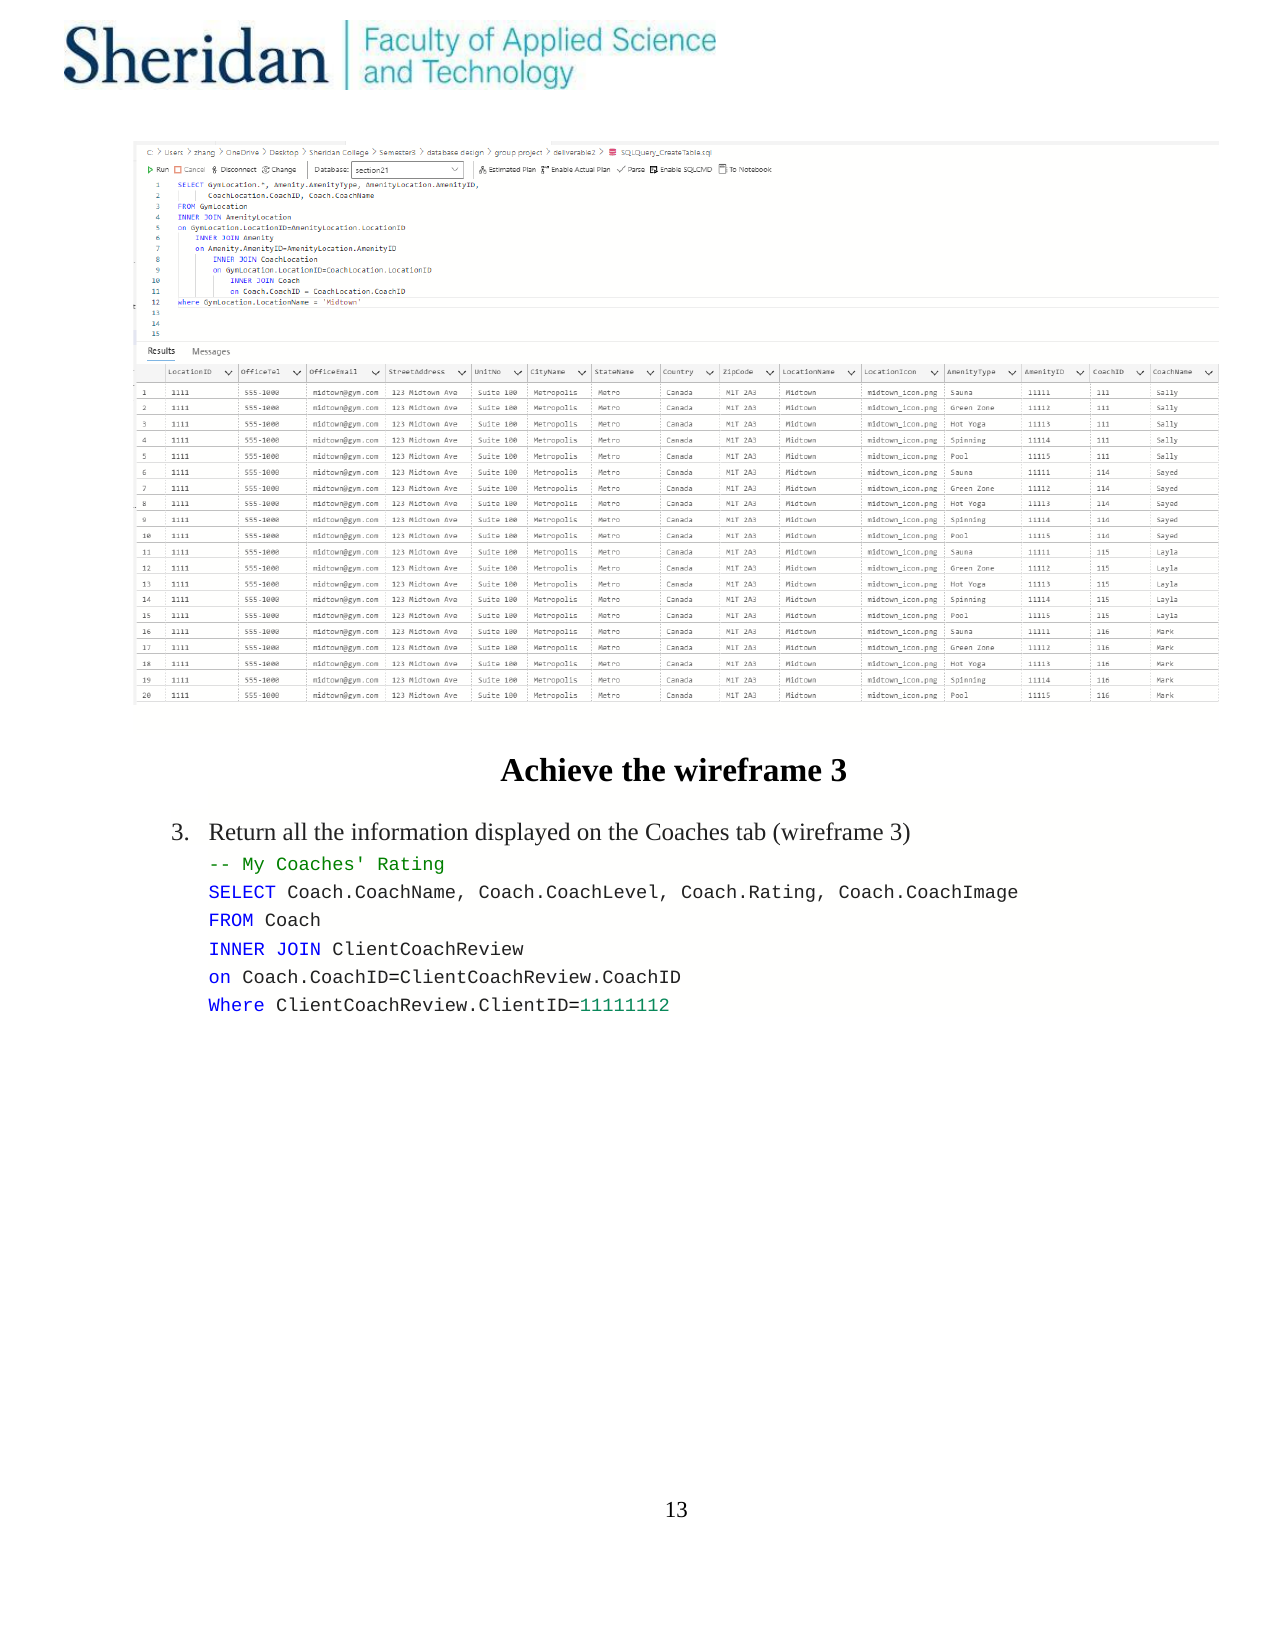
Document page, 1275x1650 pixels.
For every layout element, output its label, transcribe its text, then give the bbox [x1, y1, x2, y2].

text Where ClientCoachReview.ClientID=11111112 [208, 996, 1219, 1017]
text FROM Coach [208, 911, 1219, 932]
list Return all the information displayed on the Coaches tab (wireframe 3) [171, 817, 1219, 845]
text INNER JOIN ClientCoachReview [208, 939, 1219, 961]
text SELECT Coach.CoachName, Coach.CoachLevel, Coach.Rating, Coach.CoachImage [208, 883, 1219, 904]
picture [64, 20, 716, 90]
picture [133, 141, 1219, 705]
subtitle Achieve the wireframe 3 [0, 750, 1219, 788]
text on Coach.CoachID=ClientCoachReview.CoachID [208, 968, 1219, 989]
text -- My Coaches' Rating [208, 855, 1219, 876]
